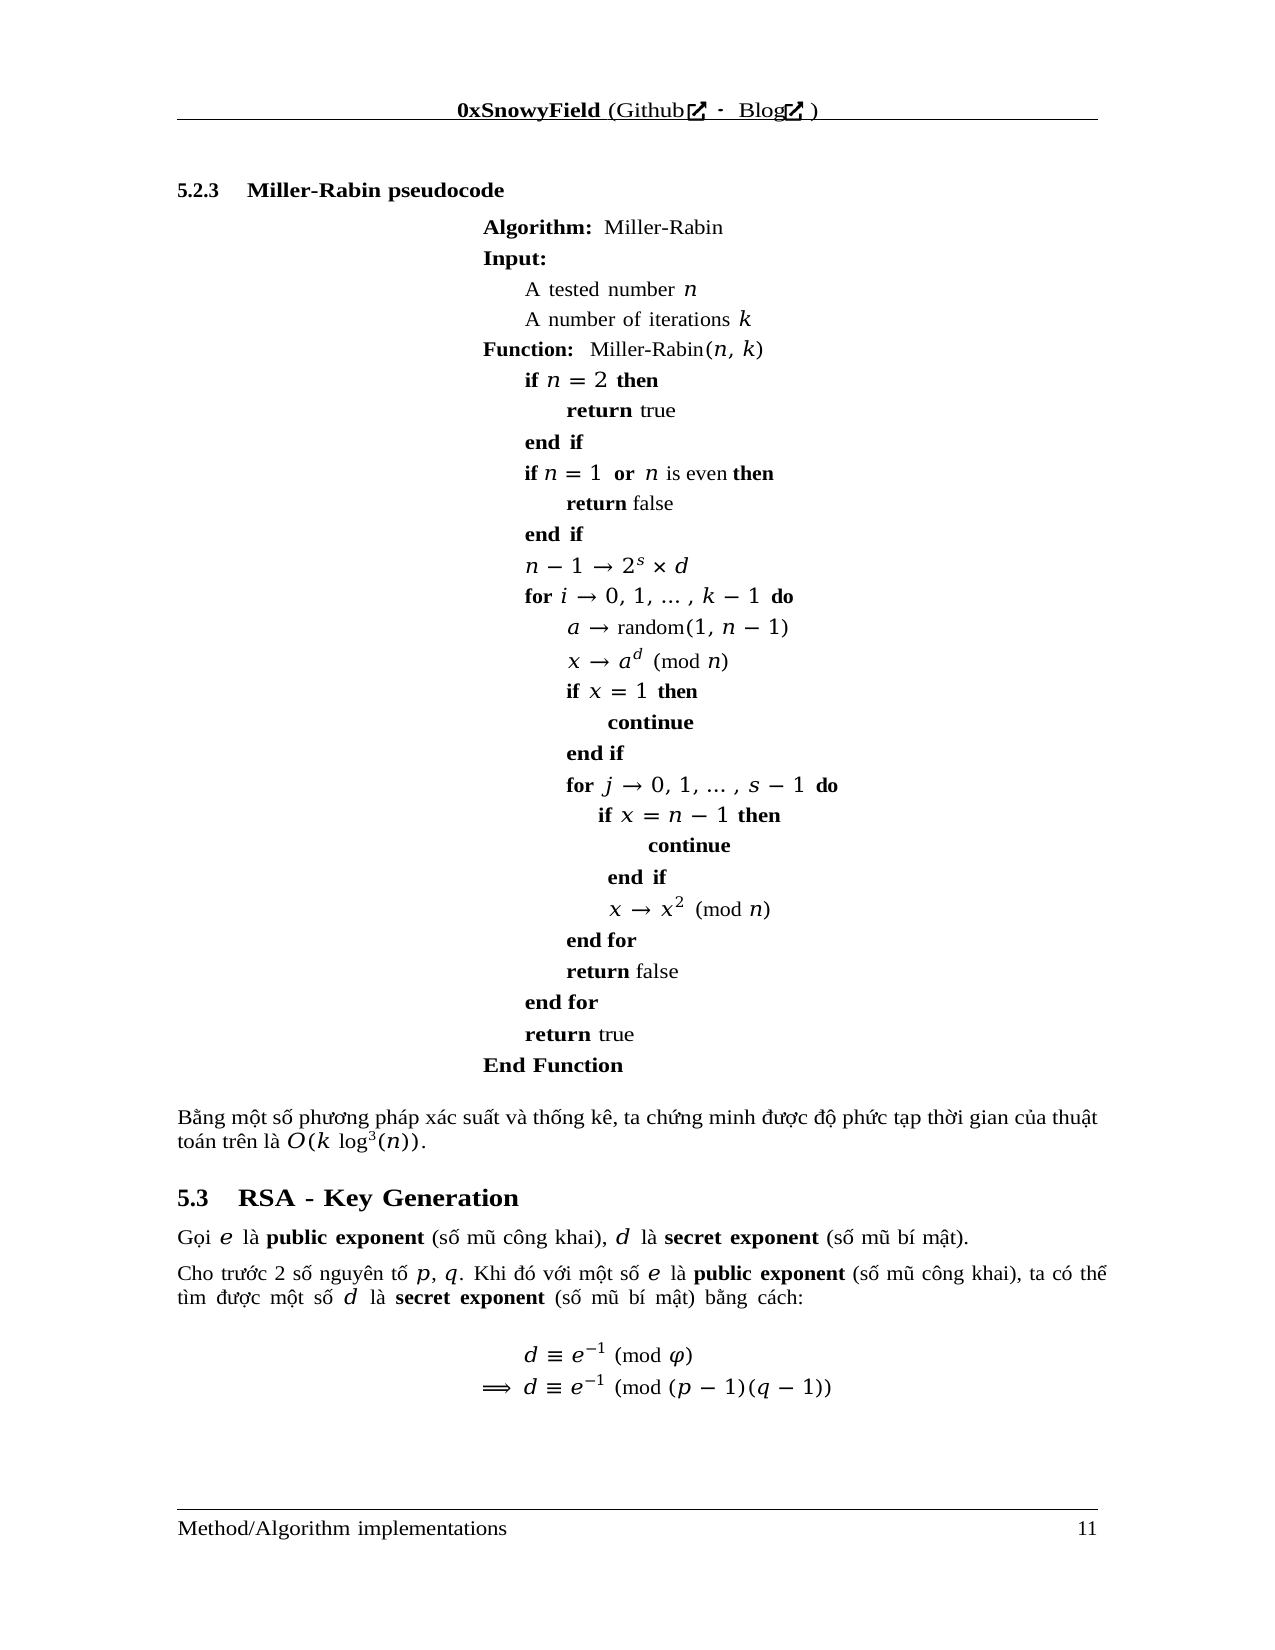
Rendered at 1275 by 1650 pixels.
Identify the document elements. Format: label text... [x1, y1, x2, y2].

text if 𝑥 = 𝑛 − 1 then continue [571, 802, 808, 857]
subtitle RSA - Key Generation [177, 1183, 1112, 1212]
text A number of iterations 𝑘 [524, 306, 1112, 331]
text Gọi 𝑒 là public exponent (số mũ công khai), 𝑑 là secret exponent (số mũ bí mật). [177, 1224, 1112, 1249]
text Function: Miller-Rabin(𝑛, 𝑘) [483, 336, 1112, 361]
text 𝑥 → 𝑎𝑑 (mod 𝑛) [566, 645, 1112, 673]
text end for return true [524, 990, 642, 1046]
subtitle Input: [483, 246, 1112, 270]
picture [687, 101, 707, 119]
subtitle Miller-Rabin pseudocode [177, 178, 1112, 202]
subtitle End Function [483, 1053, 1112, 1077]
text Algorithm: Miller-Rabin [483, 215, 1112, 239]
text 𝑥 → 𝑥2 (mod 𝑛) [607, 893, 1112, 921]
text Bằng một số phương pháp xác suất và thống kê, ta chứng minh được độ phức tạp thời gian của thuật toán trên là 𝑂(𝑘 log3(𝑛)). [177, 1106, 1112, 1153]
text if 𝑛 = 1 or 𝑛 is even then return false [524, 459, 785, 515]
subtitle continue end if [566, 710, 696, 765]
text Cho trước 2 số nguyên tố 𝑝, 𝑞. Khi đó với một số 𝑒 là public exponent (số mũ công khai), ta có thể tìm được một số 𝑑 là secret exponent (số mũ bí mật) bằng cách: [177, 1262, 1112, 1309]
text return true [566, 398, 1112, 422]
text ⟹ 𝑑 ≡ 𝑒−1 (mod (𝑝 − 1)(𝑞 − 1)) [481, 1371, 1112, 1399]
text 𝑎 → random(1, 𝑛 − 1) [566, 613, 1112, 639]
text if 𝑥 = 1 then [566, 678, 1112, 703]
subtitle end if [607, 864, 1112, 889]
text for 𝑗 → 0, 1, … , 𝑠 − 1 do [566, 772, 1112, 797]
picture [784, 101, 804, 119]
subtitle end if [524, 429, 1112, 454]
text 𝑛 − 1 → 2𝑠 × 𝑑 [524, 551, 1112, 578]
subtitle end if [524, 522, 1112, 546]
text 𝑑 ≡ 𝑒−1 (mod 𝜑) [523, 1339, 1112, 1367]
text if 𝑛 = 2 then [524, 366, 1112, 392]
text for 𝑖 → 0, 1, … , 𝑘 − 1 do [524, 583, 1112, 608]
text A tested number 𝑛 [524, 276, 1112, 301]
text end for return false [566, 928, 696, 983]
